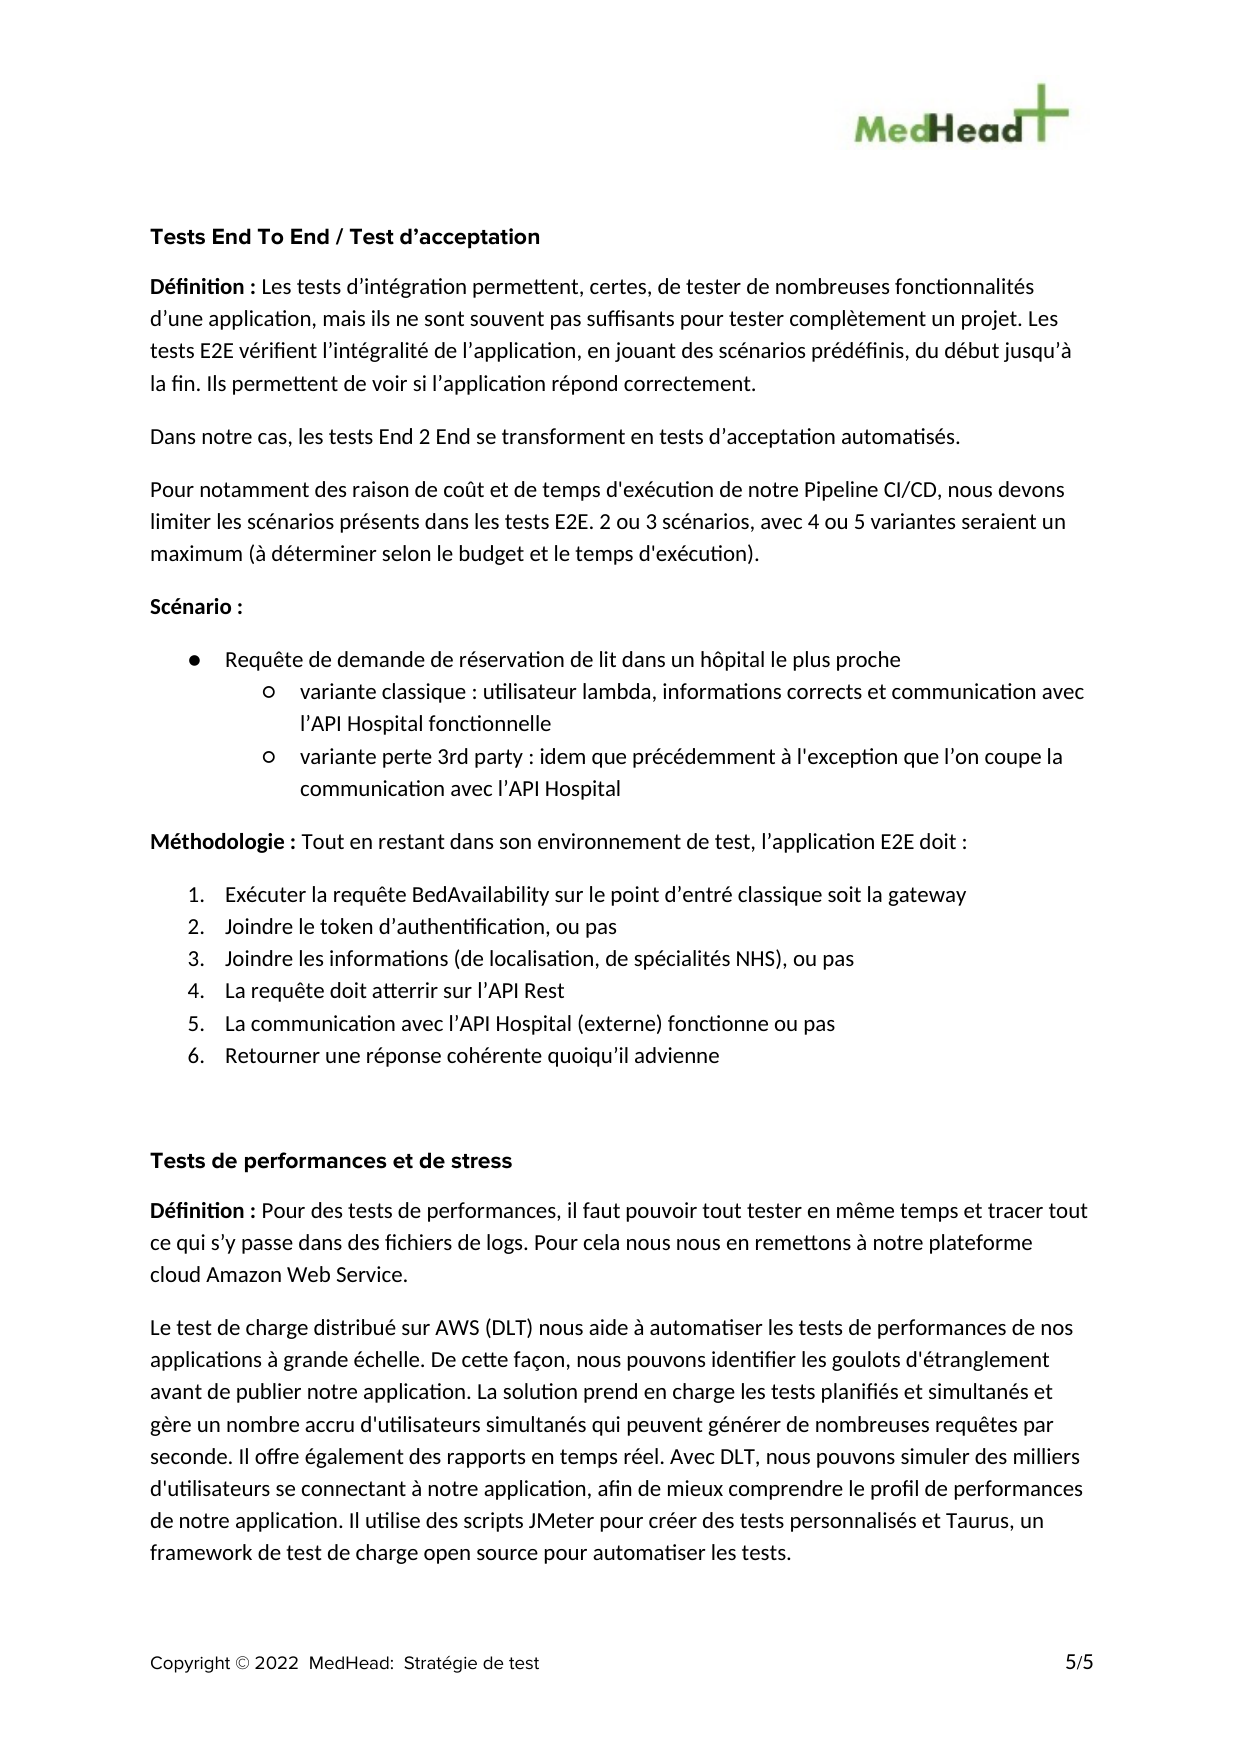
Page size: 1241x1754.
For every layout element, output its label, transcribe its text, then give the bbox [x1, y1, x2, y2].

list Joindre les informations (de localisation, de spécialités NHS), ou pas [187, 944, 1090, 972]
text Dans notre cas, les tests End 2 End se transforment en tests d’acceptation automatisés. [150, 422, 1090, 450]
text Définition : Les tests d’intégration permettent, certes, de tester de nombreuses fonctionnalités d’une application, mais ils ne sont souvent pas suffisants pour tester complètement un projet. Les tests E2E vérifient l’intégralité de l’application, en jouant des scénarios prédéfinis, du début jusqu’à la fin. Ils permettent de voir si l’application répond correctement. [150, 272, 1090, 397]
list Exécuter la requête BedAvailability sur le point d’entré classique soit la gateway [187, 880, 1090, 908]
text Scénario : [150, 592, 1090, 620]
subtitle Tests de performances et de stress [150, 1147, 1090, 1175]
picture [834, 75, 1091, 150]
text Définition : Pour des tests de performances, il faut pouvoir tout tester en même temps et tracer tout ce qui s’y passe dans des fichiers de logs. Pour cela nous nous en remettons à notre plateforme cloud Amazon Web Service. [150, 1196, 1090, 1288]
subtitle Tests End To End / Test d’acceptation [150, 223, 1090, 251]
text Méthodologie : Tout en restant dans son environnement de test, l’application E2E doit : [150, 827, 1090, 855]
list La communication avec l’API Hospital (externe) fonctionne ou pas [187, 1009, 1090, 1037]
text Le test de charge distribué sur AWS (DLT) nous aide à automatiser les tests de performances de nos applications à grande échelle. De cette façon, nous pouvons identifier les goulots d'étranglement avant de publier notre application. La solution prend en charge les tests planifiés et simultanés et gère un nombre accru d'utilisateurs simultanés qui peuvent générer de nombreuses requêtes par seconde. Il offre également des rapports en temps réel. Avec DLT, nous pouvons simuler des milliers d'utilisateurs se connectant à notre application, afin de mieux comprendre le profil de performances de notre application. Il utilise des scripts JMeter pour créer des tests personnalisés et Taurus, un framework de test de charge open source pour automatiser les tests. [150, 1313, 1090, 1566]
list variante classique : utilisateur lambda, informations corrects et communication avec l’API Hospital fonctionnelle [262, 677, 1090, 738]
list La requête doit atterrir sur l’API Rest [187, 977, 1090, 1004]
list Retourner une réponse cohérente quoiqu’il advienne [187, 1041, 1090, 1069]
list Requête de demande de réservation de lit dans un hôpital le plus proche [187, 645, 1090, 673]
list Joindre le token d’authentification, ou pas [187, 912, 1090, 940]
list variante perte 3rd party : idem que précédemment à l'exception que l’on coupe la communication avec l’API Hospital [262, 742, 1090, 802]
text Pour notamment des raison de coût et de temps d'exécution de notre Pipeline CI/CD, nous devons limiter les scénarios présents dans les tests E2E. 2 ou 3 scénarios, avec 4 ou 5 variantes seraient un maximum (à déterminer selon le budget et le temps d'exécution). [150, 475, 1090, 567]
